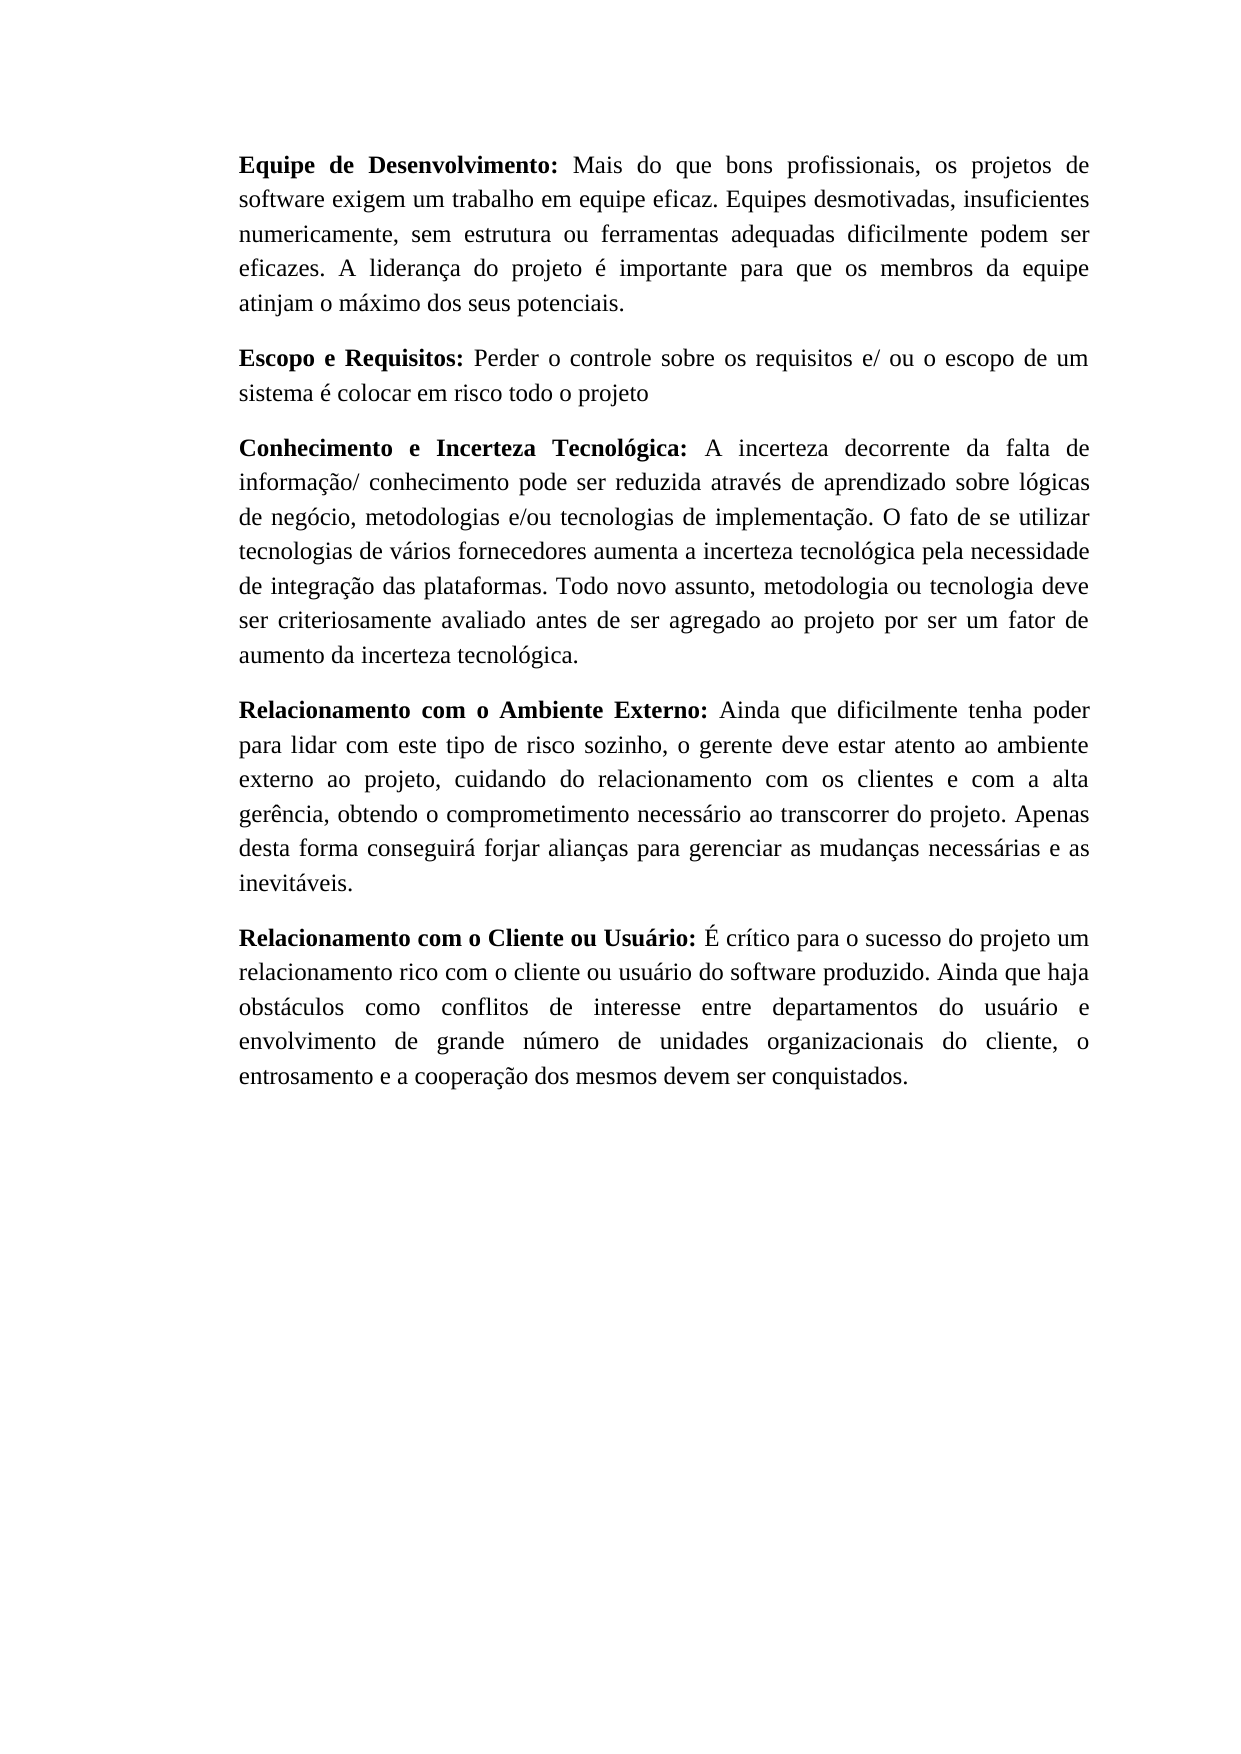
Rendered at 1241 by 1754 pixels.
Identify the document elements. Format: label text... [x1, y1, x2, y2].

text Relacionamento com o Ambiente Externo: Ainda que dificilmente tenha poder para lidar com este tipo de risco sozinho, o gerente deve estar atento ao ambiente externo ao projeto, cuidando do relacionamento com os clientes e com a alta gerência, obtendo o comprometimento necessário ao transcorrer do projeto. Apenas desta forma conseguirá forjar alianças para gerenciar as mudanças necessárias e as inevitáveis. [239, 695, 1090, 896]
text Relacionamento com o Cliente ou Usuário: É crítico para o sucesso do projeto um relacionamento rico com o cliente ou usuário do software produzido. Ainda que haja obstáculos como conflitos de interesse entre departamentos do usuário e envolvimento de grande número de unidades organizacionais do cliente, o entrosamento e a cooperação dos mesmos devem ser conquistados. [239, 923, 1090, 1089]
text Escopo e Requisitos: Perder o controle sobre os requisitos e/ ou o escopo de um sistema é colocar em risco todo o projeto [239, 343, 1090, 406]
text Equipe de Desenvolvimento: Mais do que bons profissionais, os projetos de software exigem um trabalho em equipe eficaz. Equipes desmotivadas, insuficientes numericamente, sem estrutura ou ferramentas adequadas dificilmente podem ser eficazes. A liderança do projeto é importante para que os membros da equipe atinjam o máximo dos seus potenciais. [239, 150, 1090, 317]
text Conhecimento e Incerteza Tecnológica: A incerteza decorrente da falta de informação/ conhecimento pode ser reduzida através de aprendizado sobre lógicas de negócio, metodologias e/ou tecnologias de implementação. O fato de se utilizar tecnologias de vários fornecedores aumenta a incerteza tecnológica pela necessidade de integração das plataformas. Todo novo assunto, metodologia ou tecnologia deve ser criteriosamente avaliado antes de ser agregado ao projeto por ser um fator de aumento da incerteza tecnológica. [239, 433, 1090, 669]
